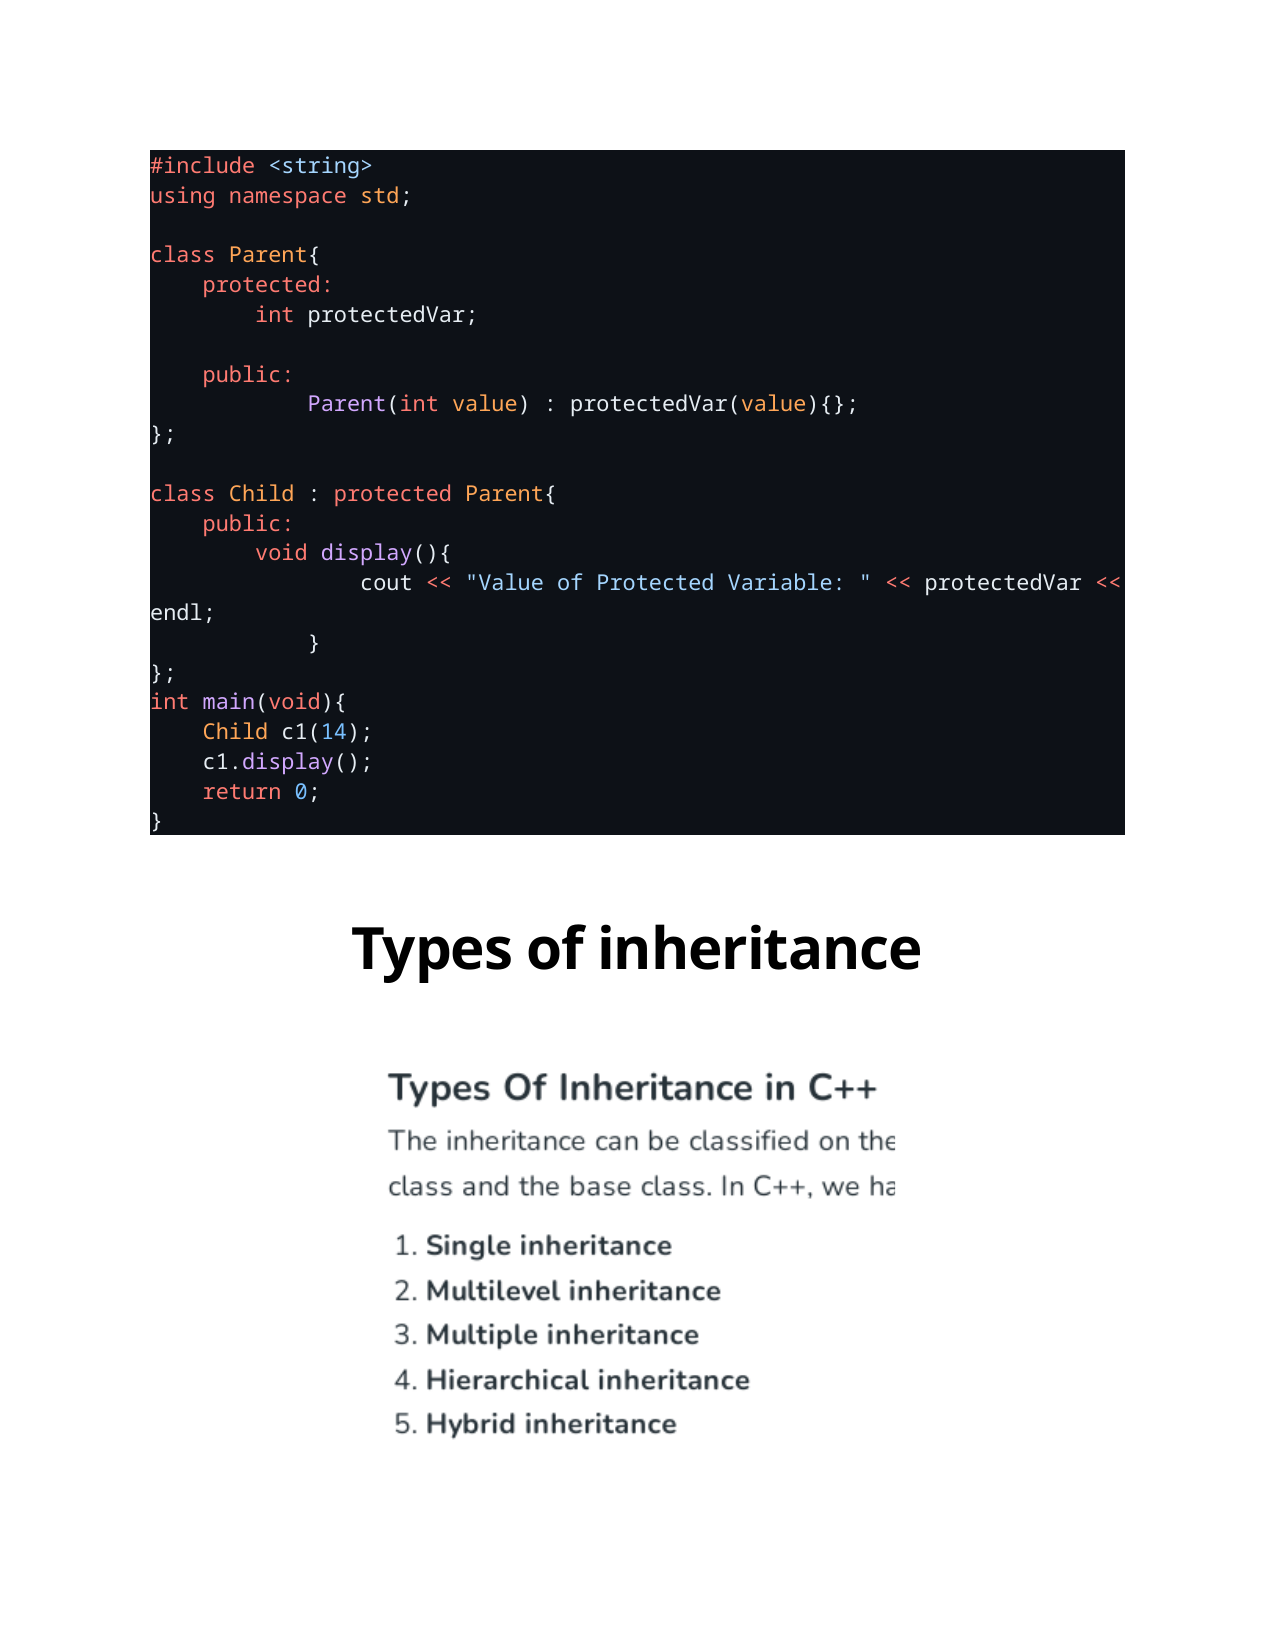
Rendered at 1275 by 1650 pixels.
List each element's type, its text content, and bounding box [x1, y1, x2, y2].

title Types of inheritance [150, 907, 1125, 986]
text return 0; [150, 776, 1125, 805]
text c1.display(); [150, 746, 1125, 776]
picture [379, 1058, 896, 1460]
text int protectedVar; [150, 299, 1125, 329]
text cout << "Value of Protected Variable: " << protectedVar << endl; [150, 567, 1125, 627]
text #include <string> [150, 150, 1125, 180]
text } [150, 805, 1125, 835]
text Child c1(14); [150, 716, 1125, 746]
text Parent(int value) : protectedVar(value){}; [150, 388, 1125, 418]
text public: [150, 507, 1125, 537]
text void display(){ [150, 537, 1125, 567]
text }; [150, 656, 1125, 686]
text protected: [150, 269, 1125, 299]
text } [150, 627, 1125, 656]
text int main(void){ [150, 686, 1125, 716]
text class Parent{ [150, 239, 1125, 269]
text }; [150, 418, 1125, 448]
text class Child : protected Parent{ [150, 478, 1125, 507]
text public: [150, 358, 1125, 388]
text using namespace std; [150, 180, 1125, 209]
